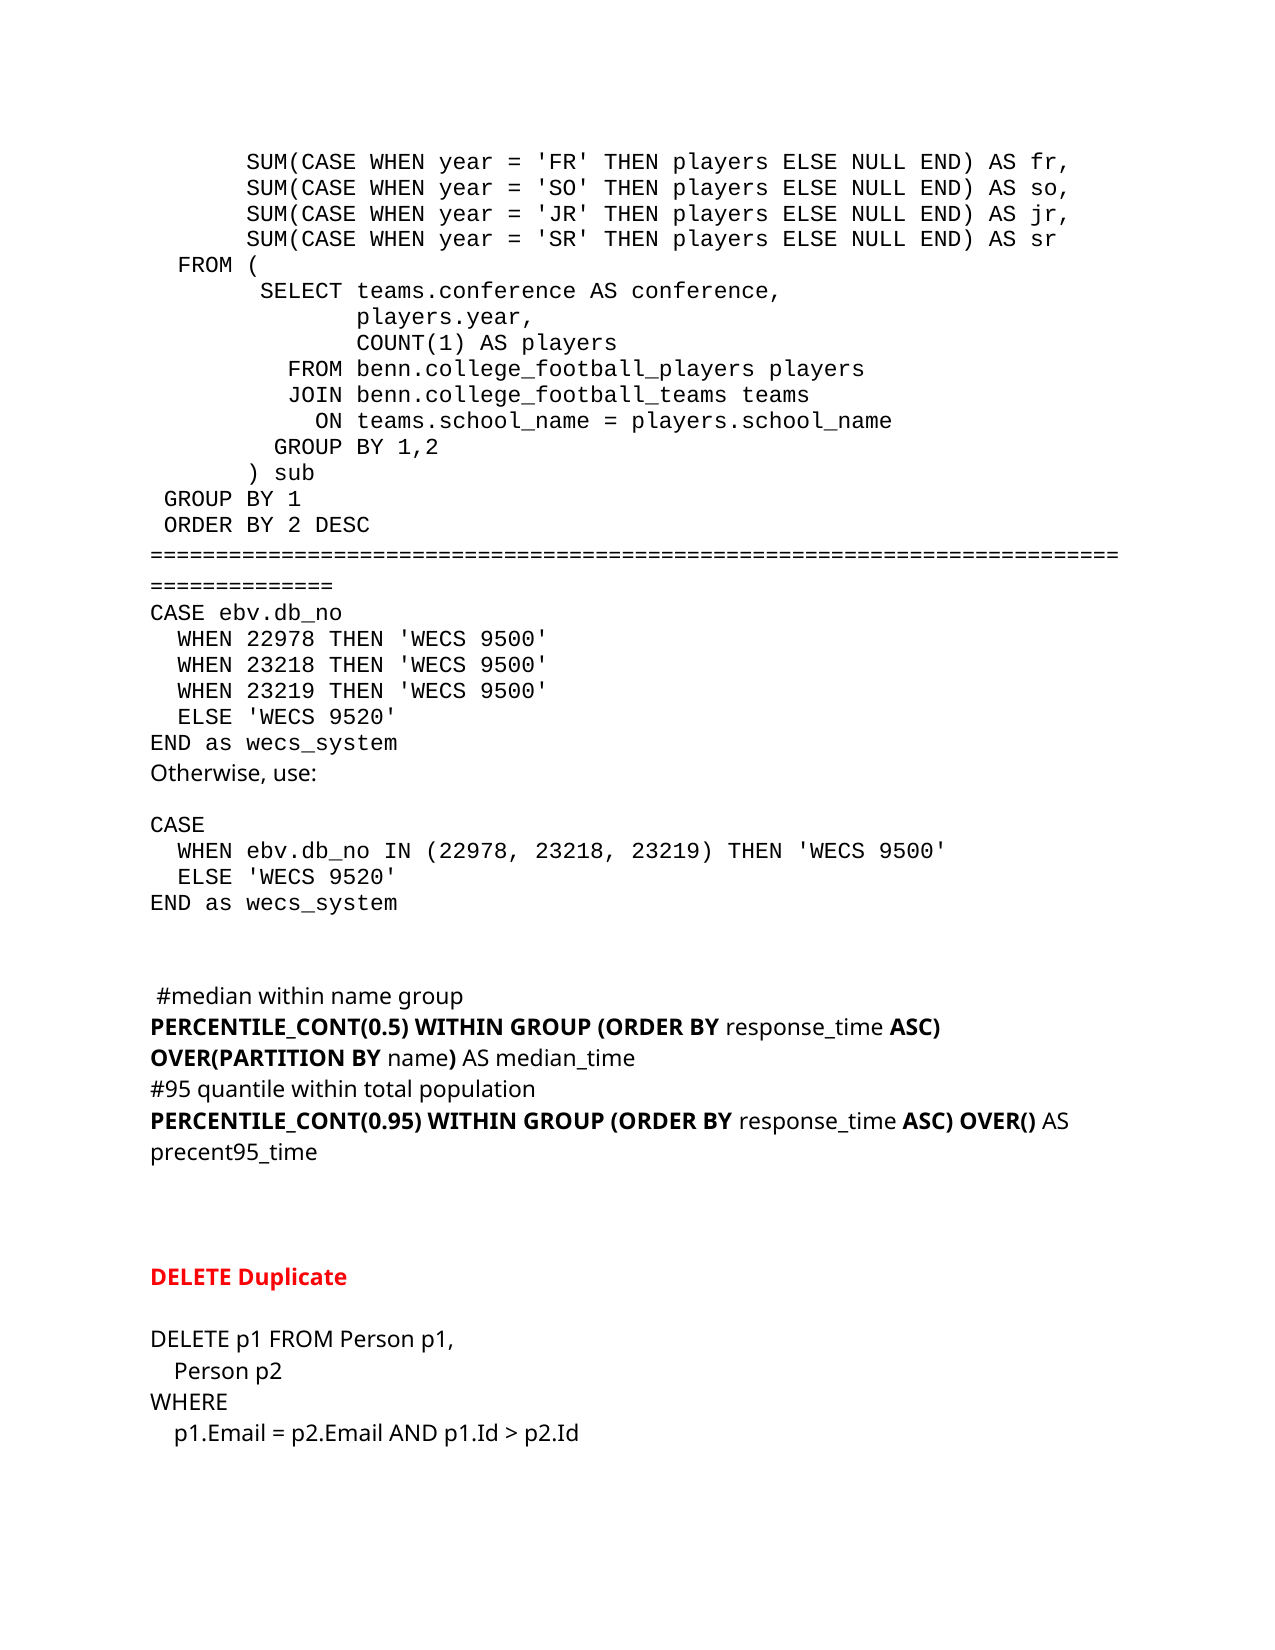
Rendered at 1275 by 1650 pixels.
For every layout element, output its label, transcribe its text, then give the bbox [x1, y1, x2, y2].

text ======================================================================================== [150, 539, 1125, 602]
text #median within name group [150, 980, 1125, 1011]
text COUNT(1) AS players [150, 332, 1125, 357]
text SUM(CASE WHEN year = 'JR' THEN players ELSE NULL END) AS jr, [150, 202, 1125, 228]
text DELETE Duplicate [150, 1261, 1125, 1292]
text WHEN ebv.db_no IN (22978, 23218, 23219) THEN 'WECS 9500' [150, 839, 1125, 865]
text END as wecs_system [150, 891, 1125, 917]
text JOIN benn.college_football_teams teams [150, 383, 1125, 409]
text PERCENTILE_CONT(0.5) WITHIN GROUP (ORDER BY response_time ASC) OVER(PARTITION BY name) AS median_time [150, 1011, 1125, 1073]
text GROUP BY 1 [150, 487, 1125, 513]
text ORDER BY 2 DESC [150, 513, 1125, 539]
text WHEN 22978 THEN 'WECS 9500' [150, 627, 1125, 653]
text SUM(CASE WHEN year = 'SR' THEN players ELSE NULL END) AS sr [150, 228, 1125, 254]
text ELSE 'WECS 9520' [150, 705, 1125, 731]
text PERCENTILE_CONT(0.95) WITHIN GROUP (ORDER BY response_time ASC) OVER() AS precent95_time [150, 1105, 1125, 1167]
text ELSE 'WECS 9520' [150, 865, 1125, 891]
text CASE ebv.db_no [150, 602, 1125, 627]
text SUM(CASE WHEN year = 'FR' THEN players ELSE NULL END) AS fr, [150, 150, 1125, 176]
text END as wecs_system [150, 731, 1125, 757]
text ON teams.school_name = players.school_name [150, 409, 1125, 435]
text DELETE p1 FROM Person p1, [150, 1323, 1125, 1355]
text ) sub [150, 461, 1125, 487]
text GROUP BY 1,2 [150, 435, 1125, 461]
text SELECT teams.conference AS conference, [150, 280, 1125, 306]
text #95 quantile within total population [150, 1073, 1125, 1105]
text SUM(CASE WHEN year = 'SO' THEN players ELSE NULL END) AS so, [150, 176, 1125, 202]
text FROM benn.college_football_players players [150, 357, 1125, 383]
text WHERE [150, 1386, 1125, 1417]
text CASE [150, 813, 1125, 839]
text FROM ( [150, 254, 1125, 280]
text WHEN 23219 THEN 'WECS 9500' [150, 679, 1125, 705]
text players.year, [150, 306, 1125, 332]
text p1.Email = p2.Email AND p1.Id > p2.Id [150, 1417, 1125, 1448]
text Otherwise, use: [150, 757, 1125, 788]
text WHEN 23218 THEN 'WECS 9500' [150, 653, 1125, 679]
text Person p2 [150, 1355, 1125, 1386]
